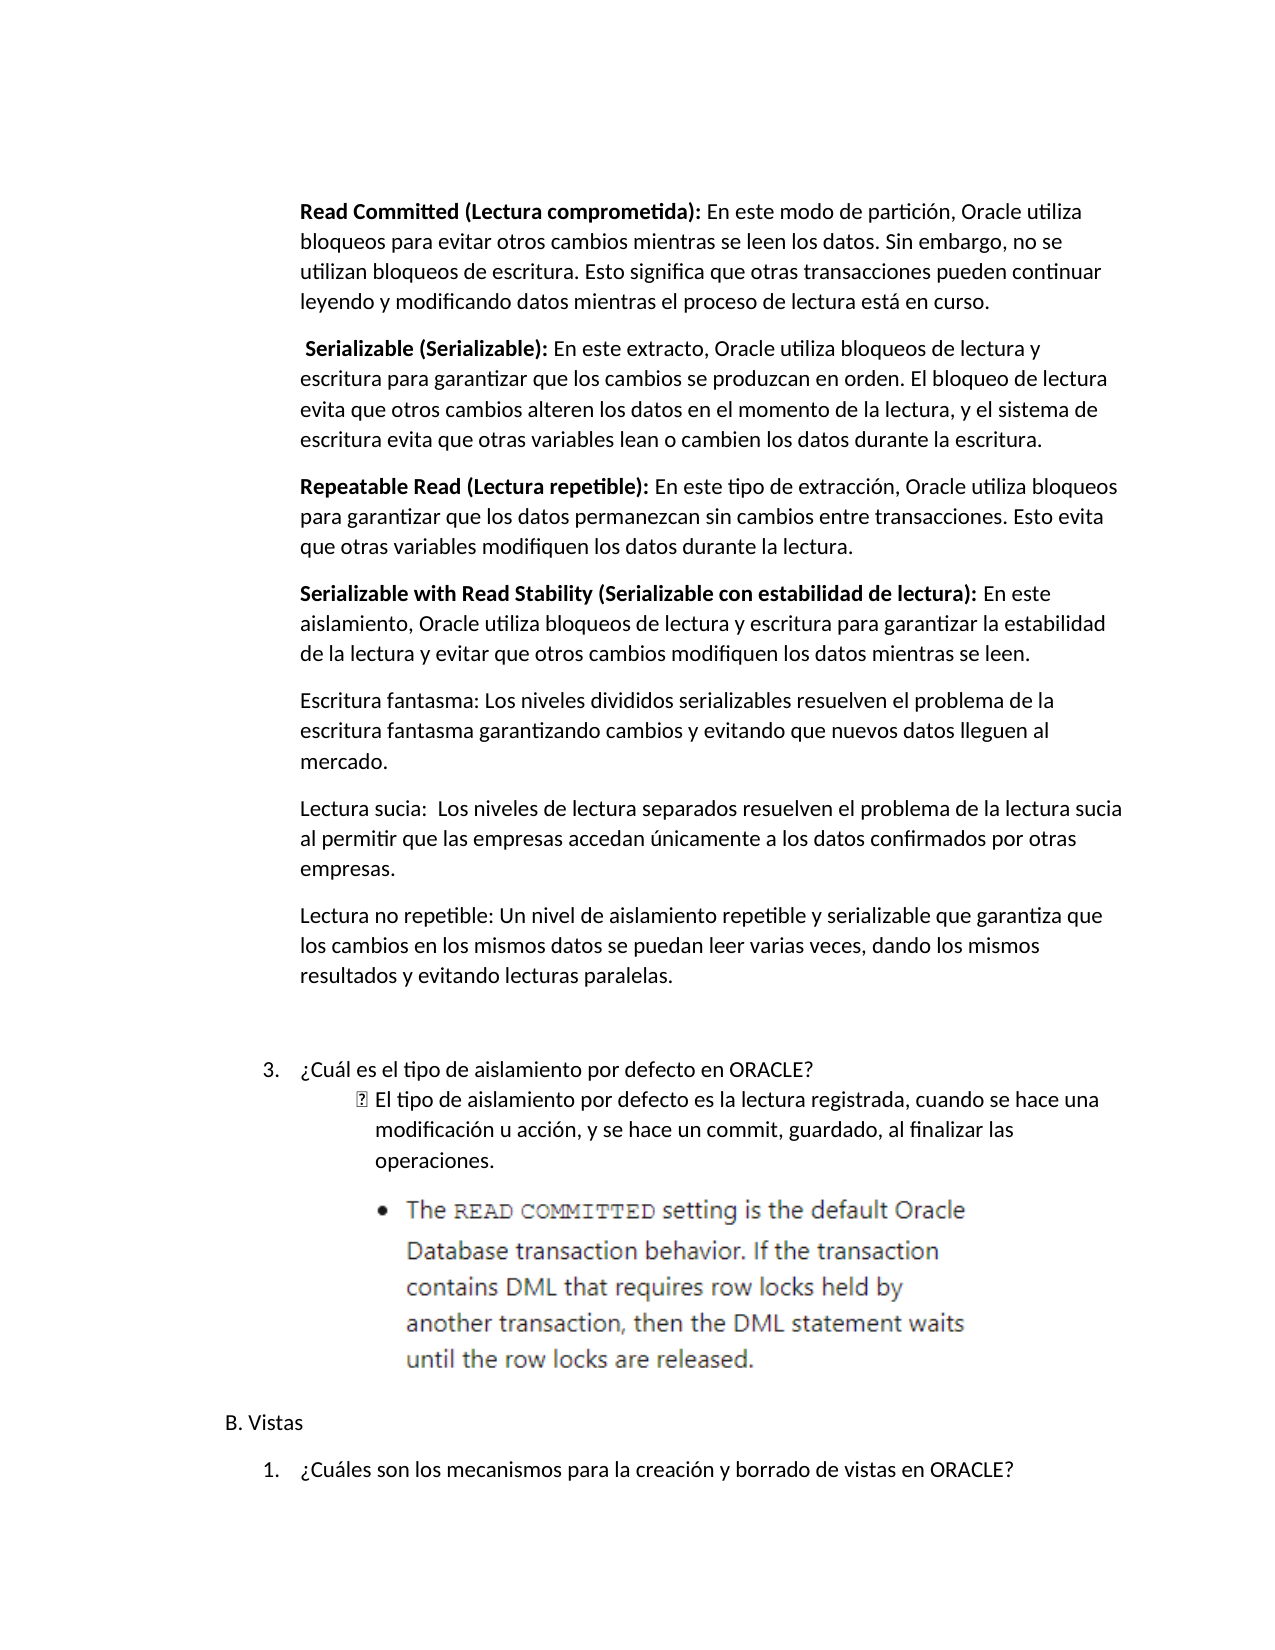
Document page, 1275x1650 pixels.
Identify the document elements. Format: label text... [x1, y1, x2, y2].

list ¿Cuáles son los mecanismos para la creación y borrado de vistas en ORACLE? [262, 1455, 1125, 1483]
text B. Vistas [150, 1408, 1125, 1436]
list ¿Cuál es el tipo de aislamiento por defecto en ORACLE? [262, 1055, 1125, 1083]
text Lectura sucia: Los niveles de lectura separados resuelven el problema de la lectura sucia al permitir que las empresas accedan únicamente a los datos confirmados por otras empresas. [300, 794, 1125, 882]
picture [375, 1192, 991, 1390]
list El tipo de aislamiento por defecto es la lectura registrada, cuando se hace una modificación u acción, y se hace un commit, guardado, al finalizar las operaciones. [356, 1085, 1125, 1174]
text Escritura fantasma: Los niveles divididos serializables resuelven el problema de la escritura fantasma garantizando cambios y evitando que nuevos datos lleguen al mercado. [300, 686, 1125, 775]
text Repeatable Read (Lectura repetible): En este tipo de extracción, Oracle utiliza bloqueos para garantizar que los datos permanezcan sin cambios entre transacciones. Esto evita que otras variables modifiquen los datos durante la lectura. [300, 472, 1125, 560]
text Read Committed (Lectura comprometida): En este modo de partición, Oracle utiliza bloqueos para evitar otros cambios mientras se leen los datos. Sin embargo, no se utilizan bloqueos de escritura. Esto significa que otras transacciones pueden continuar leyendo y modificando datos mientras el proceso de lectura está en curso. [300, 197, 1125, 316]
text Serializable with Read Stability (Serializable con estabilidad de lectura): En este aislamiento, Oracle utiliza bloqueos de lectura y escritura para garantizar la estabilidad de la lectura y evitar que otros cambios modifiquen los datos mientras se leen. [300, 579, 1125, 668]
text Serializable (Serializable): En este extracto, Oracle utiliza bloqueos de lectura y escritura para garantizar que los cambios se produzcan en orden. El bloqueo de lectura evita que otros cambios alteren los datos en el momento de la lectura, y el sistema de escritura evita que otras variables lean o cambien los datos durante la escritura. [300, 334, 1125, 453]
text Lectura no repetible: Un nivel de aislamiento repetible y serializable que garantiza que los cambios en los mismos datos se puedan leer varias veces, dando los mismos resultados y evitando lecturas paralelas. [300, 901, 1125, 989]
